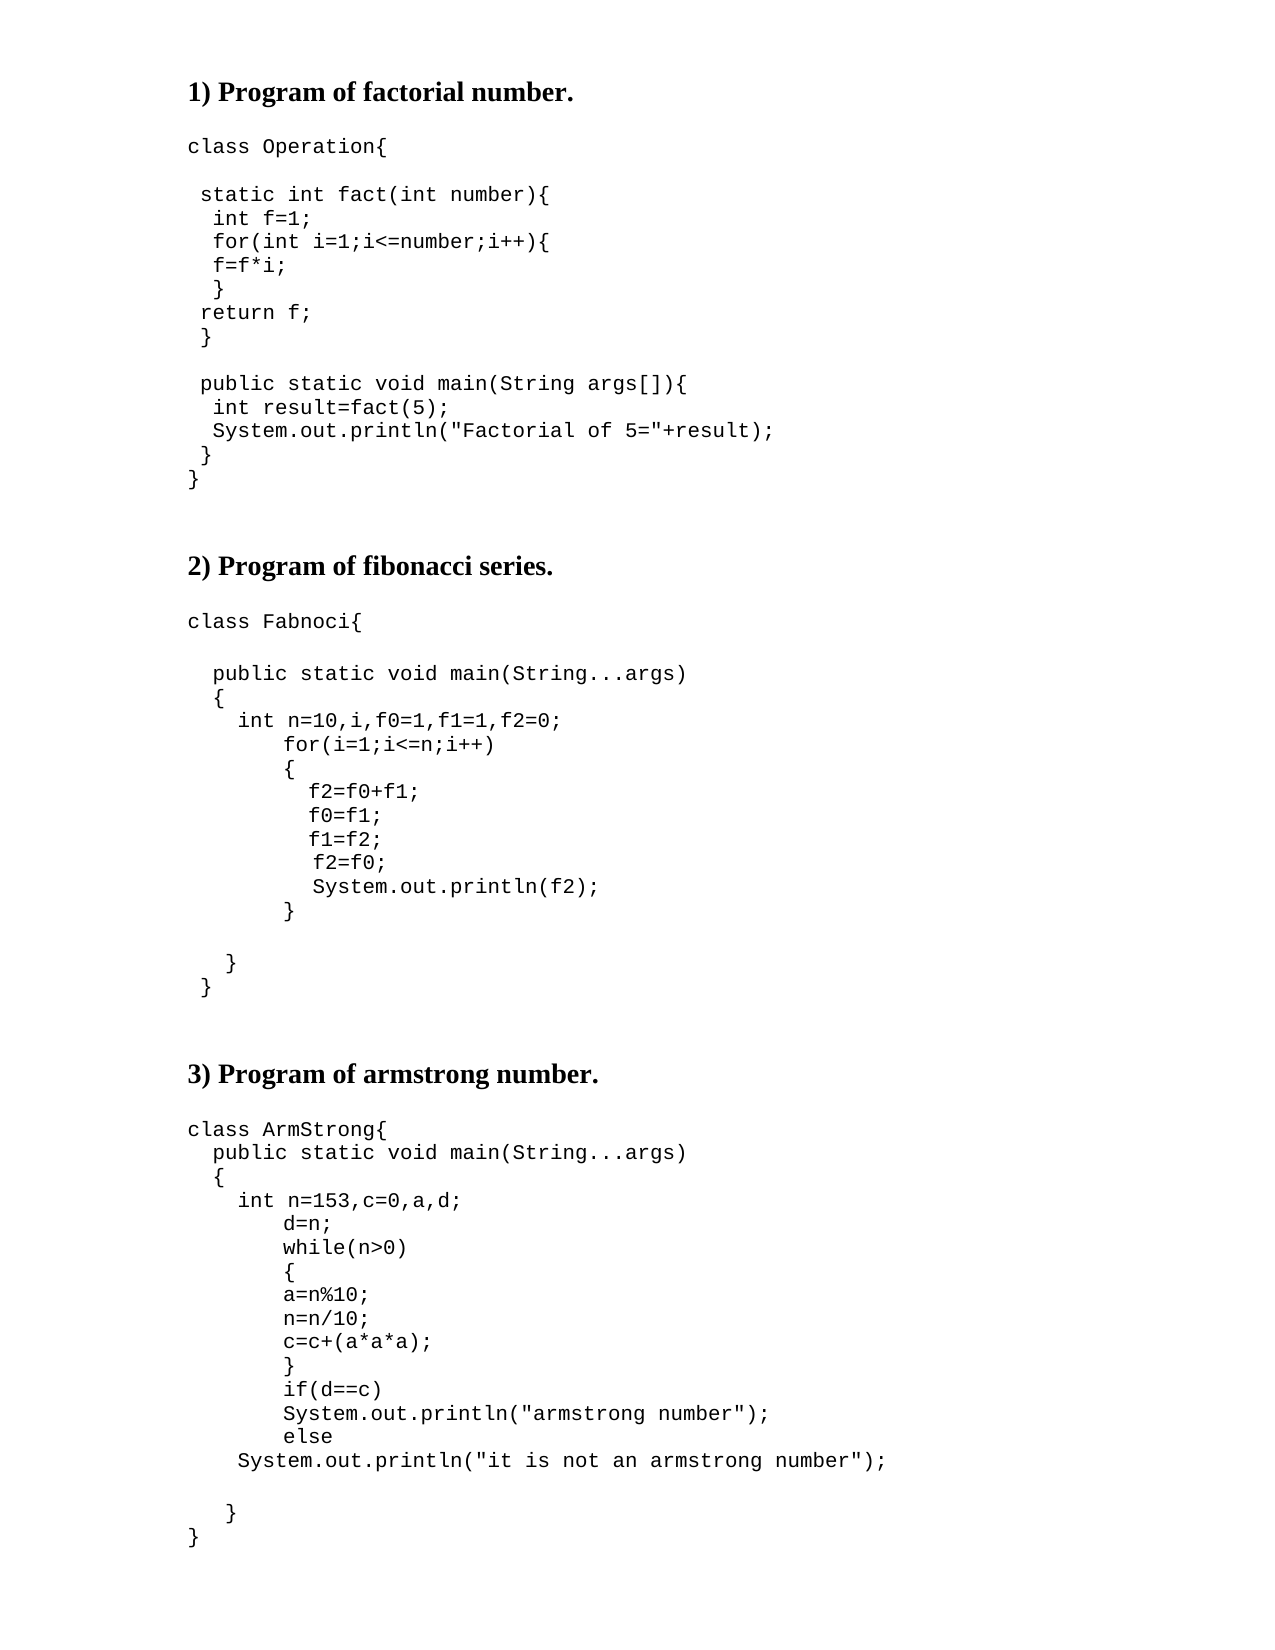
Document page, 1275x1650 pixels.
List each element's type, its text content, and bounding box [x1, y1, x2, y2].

text int result=fact(5); [187, 397, 1087, 420]
text static int fact(int number){ [187, 184, 1087, 207]
text class ArmStrong{ [187, 1119, 1087, 1142]
text } [187, 278, 1087, 302]
text } [187, 899, 1087, 923]
subtitle 2) Program of fibonacci series. [187, 549, 1087, 582]
text } [187, 468, 1087, 491]
text System.out.println("armstrong number"); [187, 1402, 1087, 1426]
text { [187, 687, 1087, 710]
text for(int i=1;i<=number;i++){ [187, 231, 1087, 255]
text class Operation{ [187, 137, 1087, 160]
text f1=f2; [187, 829, 1087, 852]
text f2=f0; [187, 852, 1087, 876]
text public static void main(String...args) [187, 1142, 1087, 1166]
text } [187, 444, 1087, 468]
text { [187, 758, 1087, 781]
text f=f*i; [187, 255, 1087, 278]
text f2=f0+f1; [187, 781, 1087, 805]
text System.out.println("it is not an armstrong number"); [187, 1450, 1087, 1473]
text } [187, 976, 1087, 999]
text for(i=1;i<=n;i++) [187, 734, 1087, 758]
text } [187, 1355, 1087, 1379]
text } [187, 326, 1087, 349]
text System.out.println("Factorial of 5="+result); [187, 420, 1087, 444]
text n=n/10; [187, 1308, 1087, 1332]
text int n=10,i,f0=1,f1=1,f2=0; [187, 710, 1087, 734]
text d=n; [187, 1213, 1087, 1237]
text { [187, 1166, 1087, 1190]
text return f; [187, 302, 1087, 326]
text f0=f1; [187, 805, 1087, 829]
text class Fabnoci{ [187, 611, 1087, 634]
text if(d==c) [187, 1379, 1087, 1402]
text else [187, 1426, 1087, 1450]
text a=n%10; [187, 1284, 1087, 1308]
text } [187, 952, 1087, 976]
text } [187, 1502, 1087, 1526]
text int f=1; [187, 207, 1087, 231]
subtitle 1) Program of factorial number. [187, 75, 1087, 107]
text int n=153,c=0,a,d; [187, 1190, 1087, 1213]
text public static void main(String args[]){ [187, 373, 1087, 397]
text } [187, 1526, 1087, 1549]
text { [187, 1261, 1087, 1284]
subtitle 3) Program of armstrong number. [187, 1057, 1087, 1089]
text while(n>0) [187, 1237, 1087, 1261]
text System.out.println(f2); [187, 876, 1087, 899]
text c=c+(a*a*a); [187, 1332, 1087, 1355]
text public static void main(String...args) [187, 663, 1087, 687]
